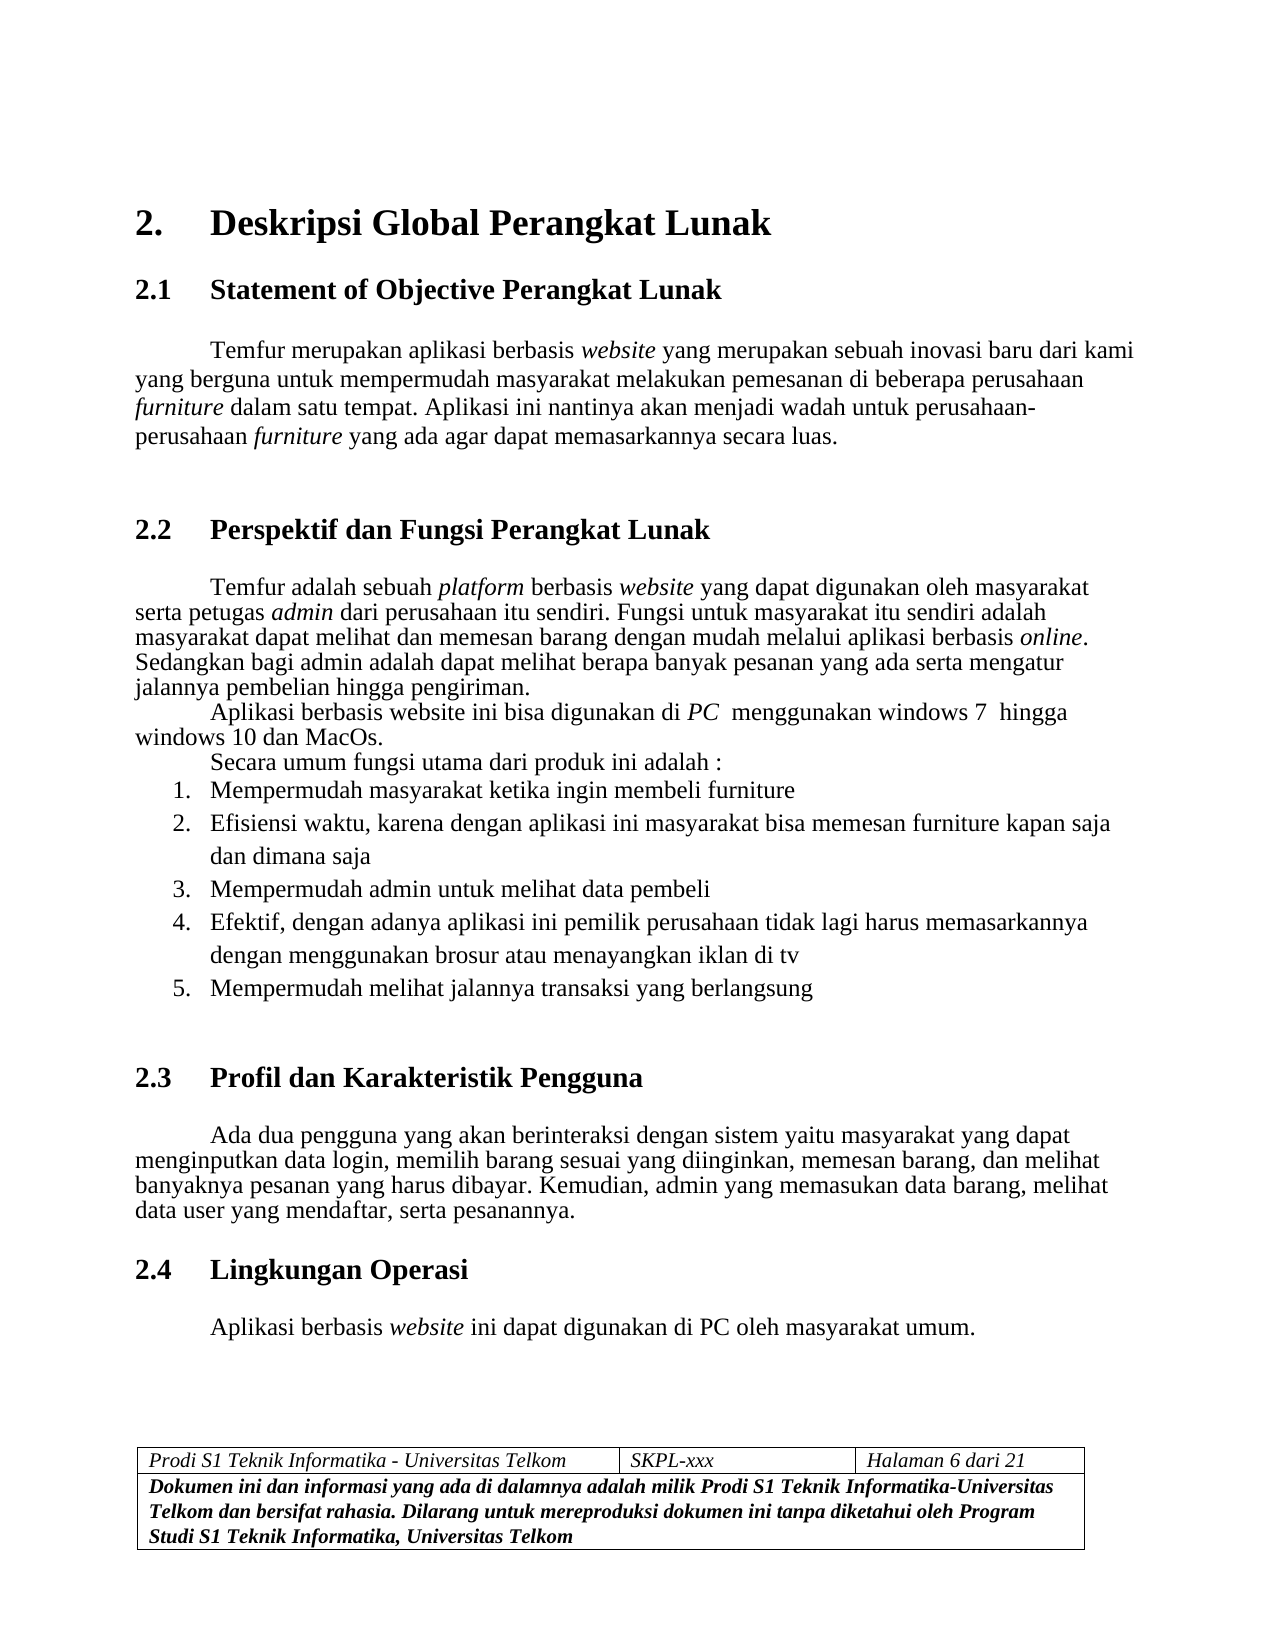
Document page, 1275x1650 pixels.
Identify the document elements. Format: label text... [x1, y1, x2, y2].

subtitle Deskripsi Global Perangkat Lunak [135, 200, 1140, 243]
text Aplikasi berbasis website ini bisa digunakan di PC menggunakan windows 7 hingga windows 10 dan MacOs. [135, 700, 1140, 750]
subtitle Temfur merupakan aplikasi berbasis website yang merupakan sebuah inovasi baru dari kami yang berguna untuk mempermudah masyarakat melakukan pemesanan di beberapa perusahaan furniture dalam satu tempat. Aplikasi ini nantinya akan menjadi wadah untuk perusahaan-perusahaan furniture yang ada agar dapat memasarkannya secara luas. [135, 335, 1140, 450]
subtitle Profil dan Karakteristik Pengguna [135, 1061, 1140, 1094]
list Efektif, dengan adanya aplikasi ini pemilik perusahaan tidak lagi harus memasarkannya dengan menggunakan brosur atau menayangkan iklan di tv [172, 907, 1140, 969]
subtitle Perspektif dan Fungsi Perangkat Lunak [135, 512, 1140, 546]
list Mempermudah melihat jalannya transaksi yang berlangsung [172, 973, 1140, 1002]
text Ada dua pengguna yang akan berinteraksi dengan sistem yaitu masyarakat yang dapat menginputkan data login, memilih barang sesuai yang diinginkan, memesan barang, dan melihat banyaknya pesanan yang harus dibayar. Kemudian, admin yang memasukan data barang, melihat data user yang mendaftar, serta pesanannya. [135, 1123, 1140, 1223]
list Mempermudah admin untuk melihat data pembeli [172, 874, 1140, 903]
text Temfur adalah sebuah platform berbasis website yang dapat digunakan oleh masyarakat serta petugas admin dari perusahaan itu sendiri. Fungsi untuk masyarakat itu sendiri adalah masyarakat dapat melihat dan memesan barang dengan mudah melalui aplikasi berbasis online. Sedangkan bagi admin adalah dapat melihat berapa banyak pesanan yang ada serta mengatur jalannya pembelian hingga pengiriman. [135, 575, 1140, 700]
subtitle Lingkungan Operasi [135, 1252, 1140, 1286]
list Mempermudah masyarakat ketika ingin membeli furniture [172, 775, 1140, 804]
list Efisiensi waktu, karena dengan aplikasi ini masyarakat bisa memesan furniture kapan saja dan dimana saja [172, 808, 1140, 870]
text Aplikasi berbasis website ini dapat digunakan di PC oleh masyarakat umum. [135, 1315, 1140, 1340]
subtitle Statement of Objective Perangkat Lunak [135, 272, 1140, 306]
text Secara umum fungsi utama dari produk ini adalah : [135, 750, 1140, 775]
